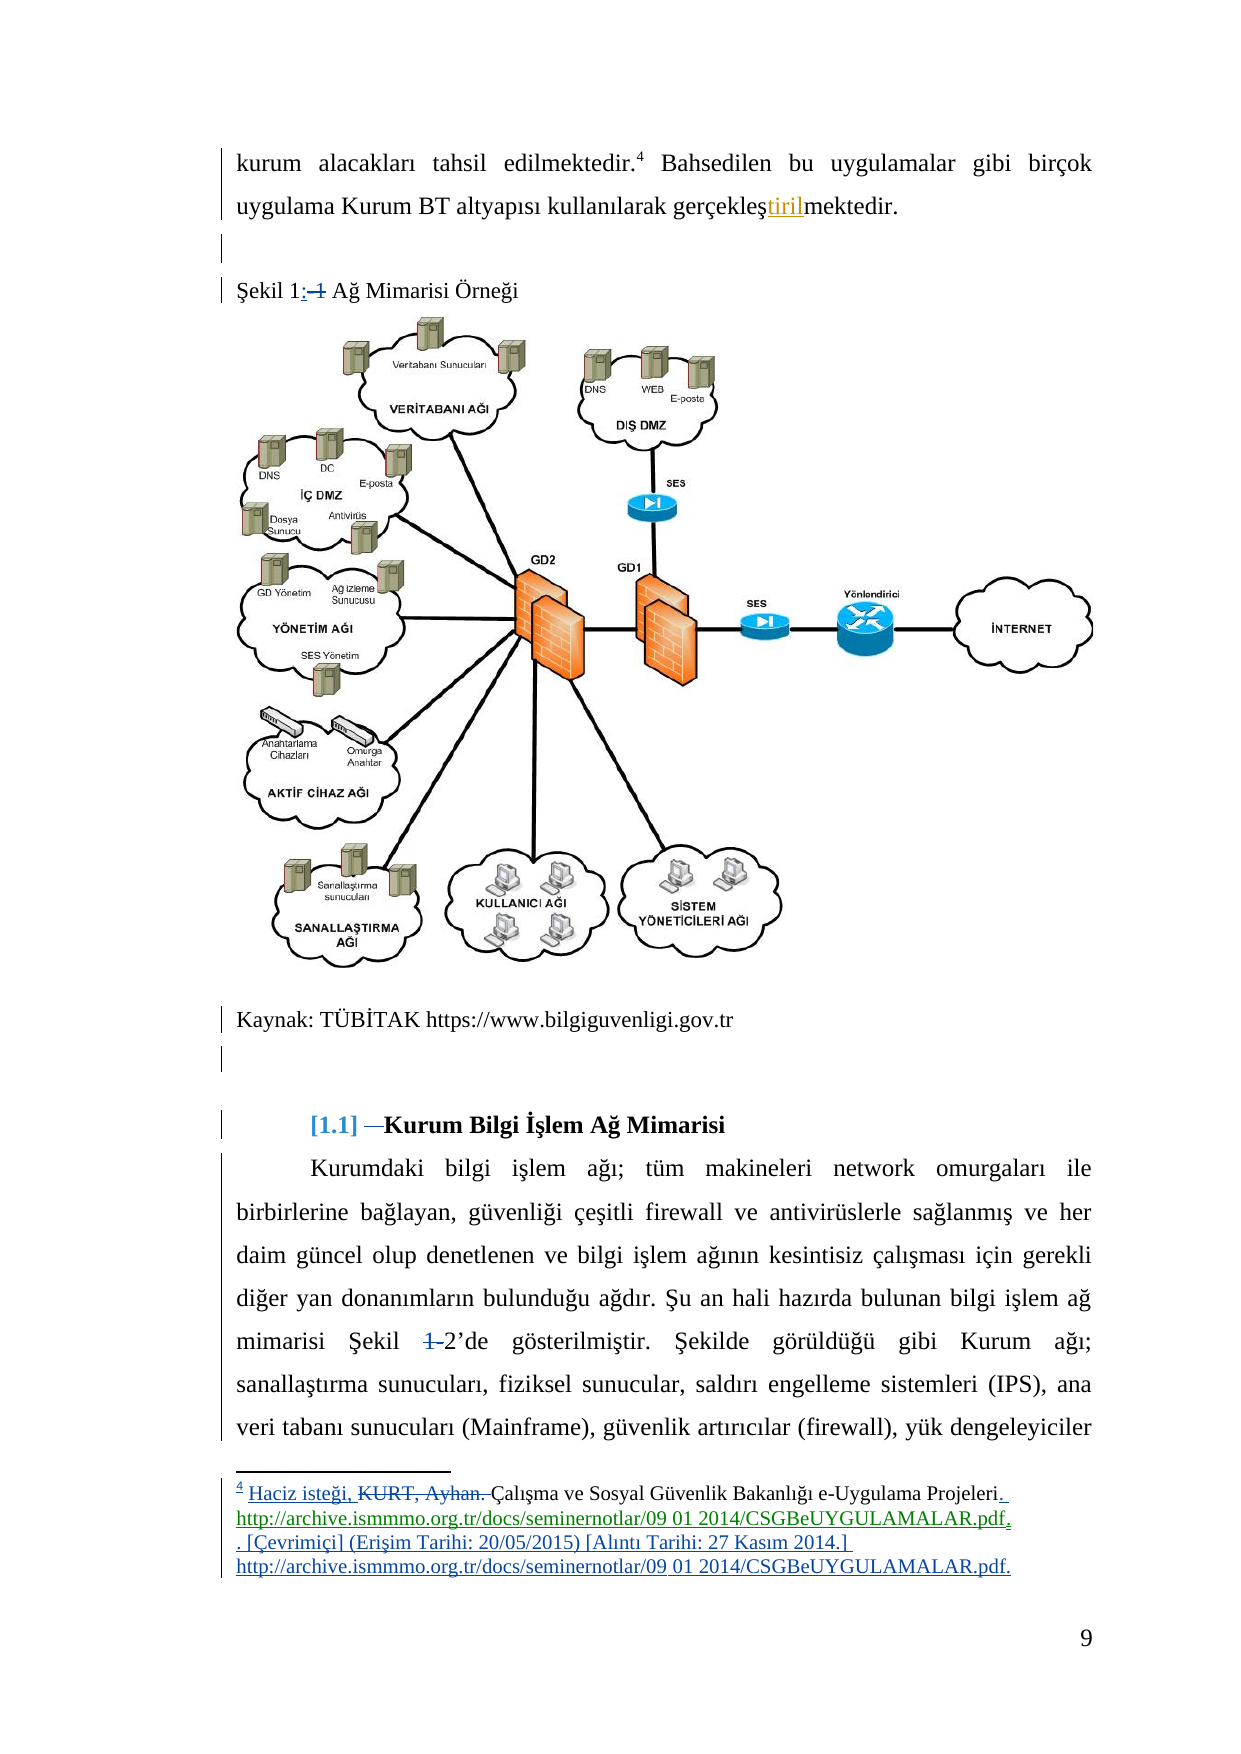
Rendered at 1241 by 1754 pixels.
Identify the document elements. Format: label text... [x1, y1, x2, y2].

text Kaynak: TÜBİTAK https://www.bilgiguvenligi.gov.tr [236, 1006, 1092, 1033]
subtitle Kurum Bilgi İşlem Ağ Mimarisi [310, 1110, 1092, 1139]
picture [236, 316, 1094, 968]
text Şekil 1 Ağ Mimarisi Örneği [236, 277, 1092, 303]
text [236, 1153, 1092, 1441]
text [236, 148, 1092, 219]
